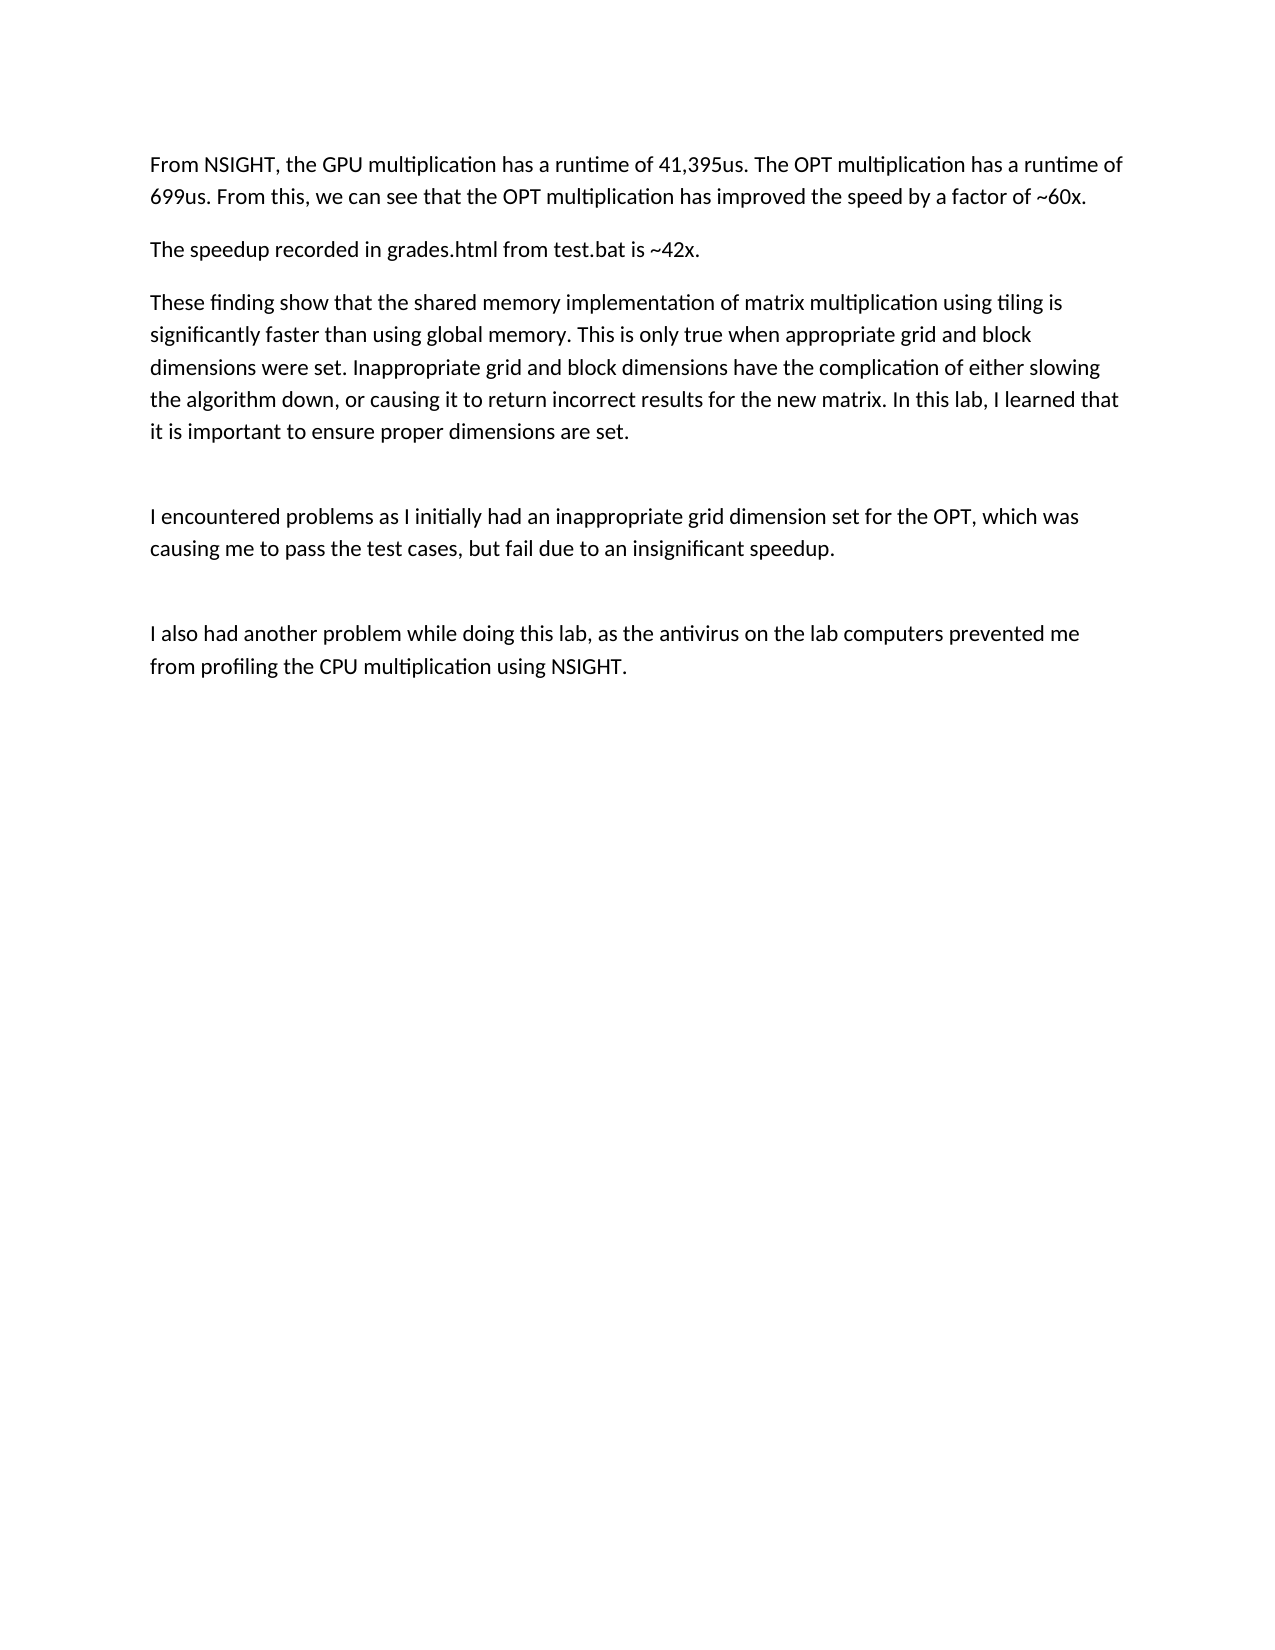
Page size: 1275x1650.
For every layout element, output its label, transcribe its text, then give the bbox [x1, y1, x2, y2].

text I also had another problem while doing this lab, as the antivirus on the lab computers prevented me from profiling the CPU multiplication using NSIGHT. [150, 587, 1125, 680]
text The speedup recorded in grades.html from test.bat is ~42x. [150, 235, 1125, 263]
text I encountered problems as I initially had an inappropriate grid dimension set for the OPT, which was causing me to pass the test cases, but fail due to an insignificant speedup. [150, 502, 1125, 562]
text From NSIGHT, the GPU multiplication has a runtime of 41,395us. The OPT multiplication has a runtime of 699us. From this, we can see that the OPT multiplication has improved the speed by a factor of ~60x. [150, 150, 1125, 210]
text These finding show that the shared memory implementation of matrix multiplication using tiling is significantly faster than using global memory. This is only true when appropriate grid and block dimensions were set. Inappropriate grid and block dimensions have the complication of either slowing the algorithm down, or causing it to return incorrect results for the new matrix. In this lab, I learned that it is important to ensure proper dimensions are set. [150, 288, 1125, 477]
